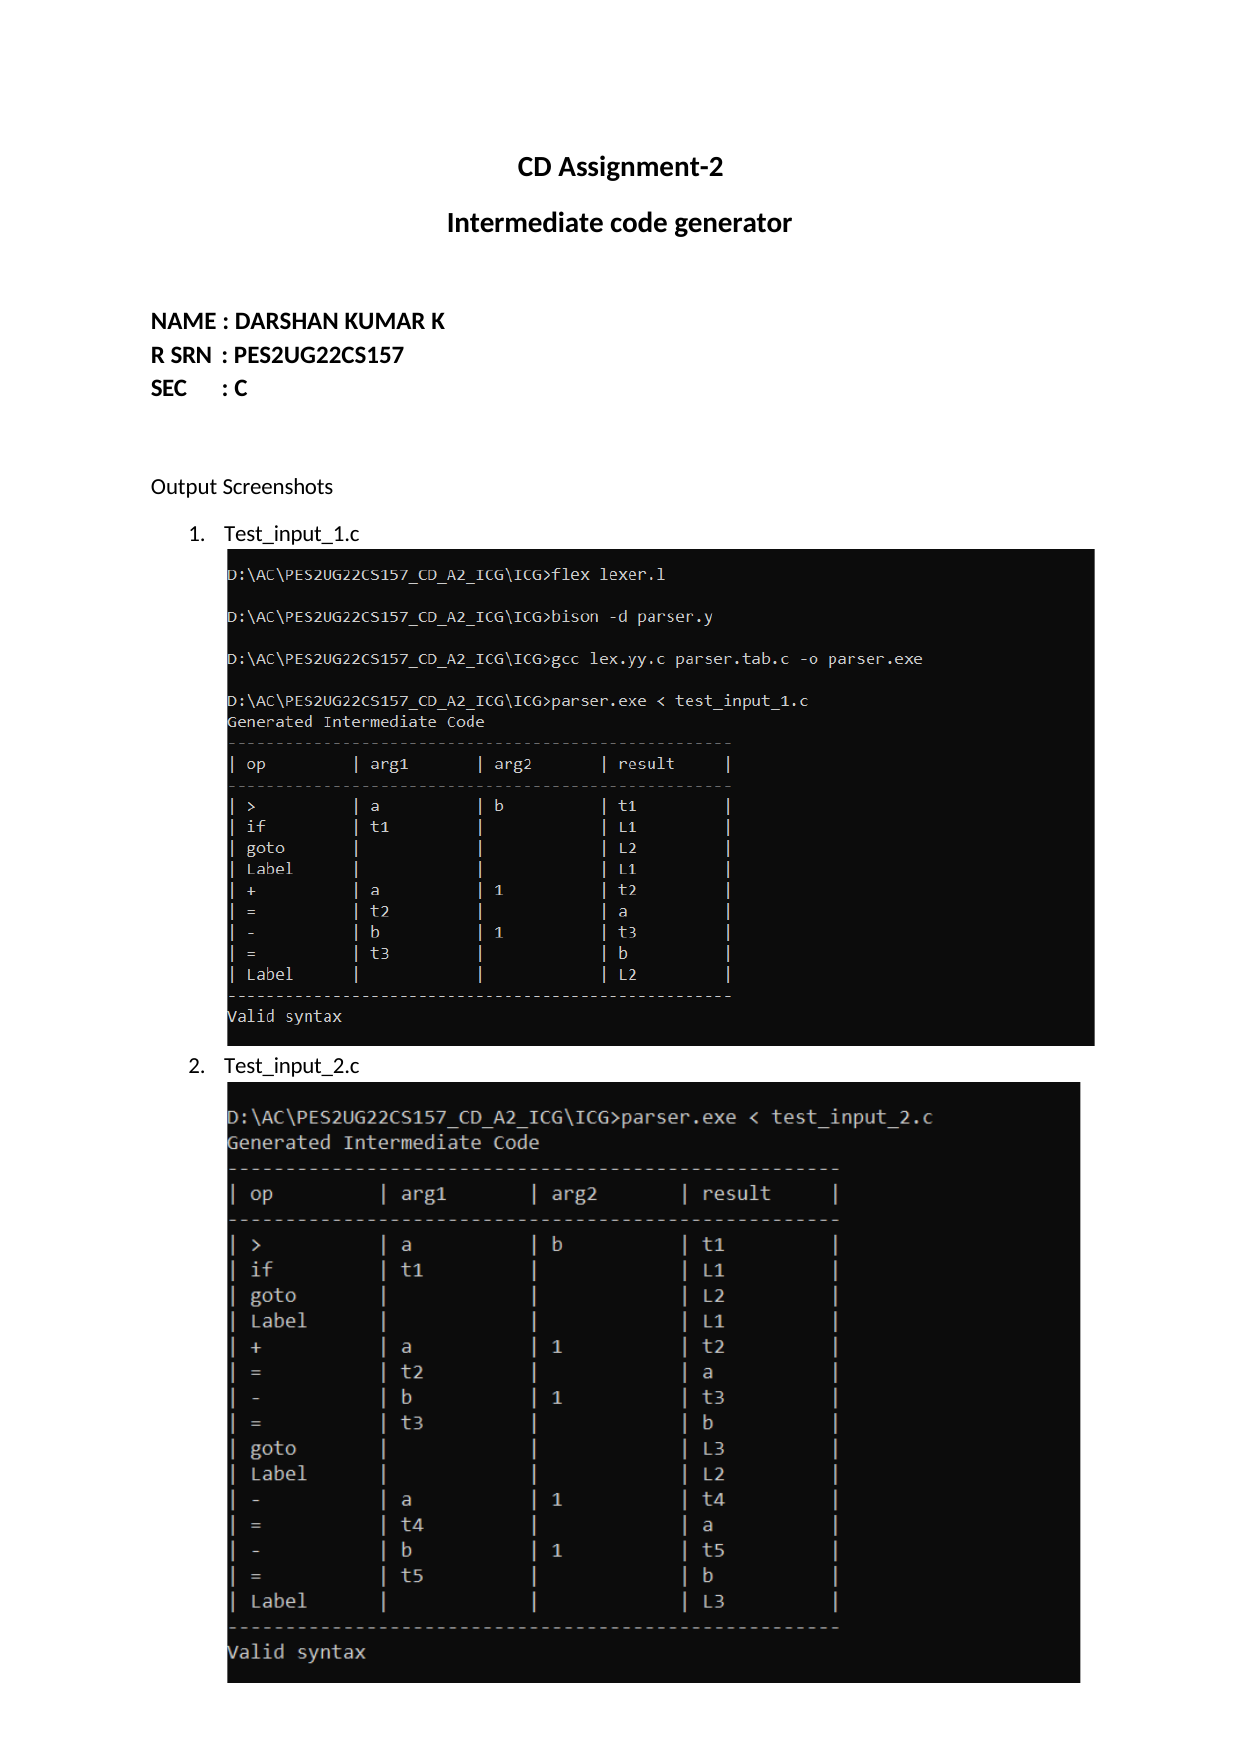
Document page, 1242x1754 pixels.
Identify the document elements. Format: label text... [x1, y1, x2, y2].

picture [227, 1082, 1081, 1683]
text SEC : C [151, 372, 1094, 403]
text Output Screenshots [151, 472, 1094, 500]
list Test_input_2.c [188, 1052, 1094, 1080]
title CD Assignment-2 Intermediate code generator [447, 148, 794, 239]
text NAME : DARSHAN KUMAR K R SRN : PES2UG22CS157 [151, 305, 464, 369]
picture [227, 549, 1095, 1046]
list Test_input_1.c [188, 519, 1094, 547]
